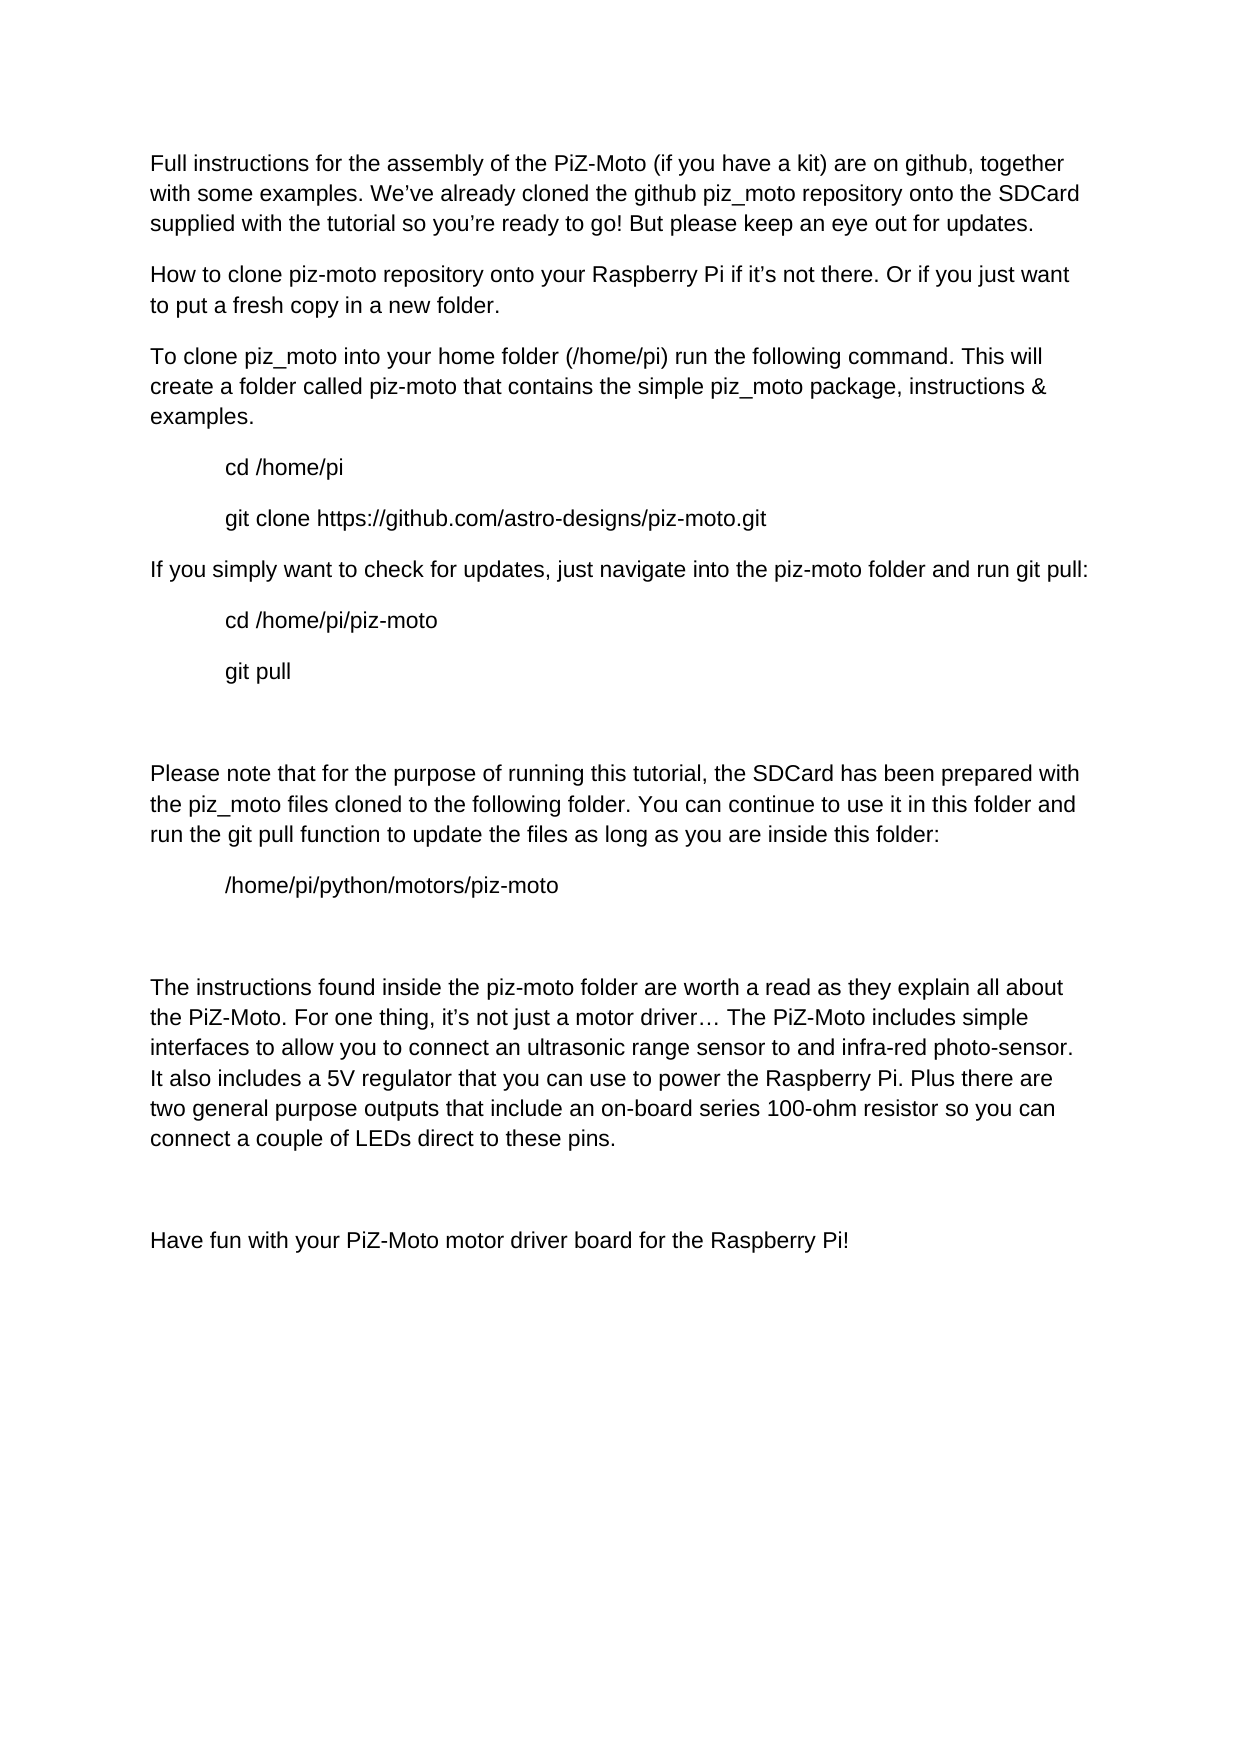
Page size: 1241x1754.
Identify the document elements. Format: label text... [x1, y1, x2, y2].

text git clone https://github.com/astro-designs/piz-moto.git [150, 505, 1090, 532]
text cd /home/pi [150, 454, 1090, 481]
text Full instructions for the assembly of the PiZ-Moto (if you have a kit) are on github, together with some examples. We’ve already cloned the github piz_moto repository onto the SDCard supplied with the tutorial so you’re ready to go! But please keep an eye out for updates. [150, 150, 1090, 237]
text Please note that for the purpose of running this tutorial, the SDCard has been prepared with the piz_moto files cloned to the following folder. You can continue to use it in this folder and run the git pull function to update the files as long as you are inside this folder: [150, 760, 1090, 847]
text cd /home/pi/piz-moto [150, 607, 1090, 634]
text git pull [150, 658, 1090, 685]
text To clone piz_moto into your home folder (/home/pi) run the following command. This will create a folder called piz-moto that contains the simple piz_moto package, instructions & examples. [150, 343, 1090, 429]
text /home/pi/python/motors/piz-moto [150, 872, 1090, 898]
text How to clone piz-moto repository onto your Raspberry Pi if it’s not there. Or if you just want to put a fresh copy in a new folder. [150, 261, 1090, 318]
text The instructions found inside the piz-moto folder are worth a read as they explain all about the PiZ-Moto. For one thing, it’s not just a motor driver… The PiZ-Moto includes simple interfaces to allow you to connect an ultrasonic range sensor to and infra-red photo-sensor. It also includes a 5V regulator that you can use to power the Raspberry Pi. Plus there are two general purpose outputs that include an on-board series 100-ohm resistor so you can connect a couple of LEDs direct to these pins. [150, 974, 1090, 1151]
text Have fun with your PiZ-Moto motor driver board for the Raspberry Pi! [150, 1227, 1090, 1253]
text If you simply want to check for updates, just navigate into the piz-moto folder and run git pull: [150, 556, 1090, 583]
